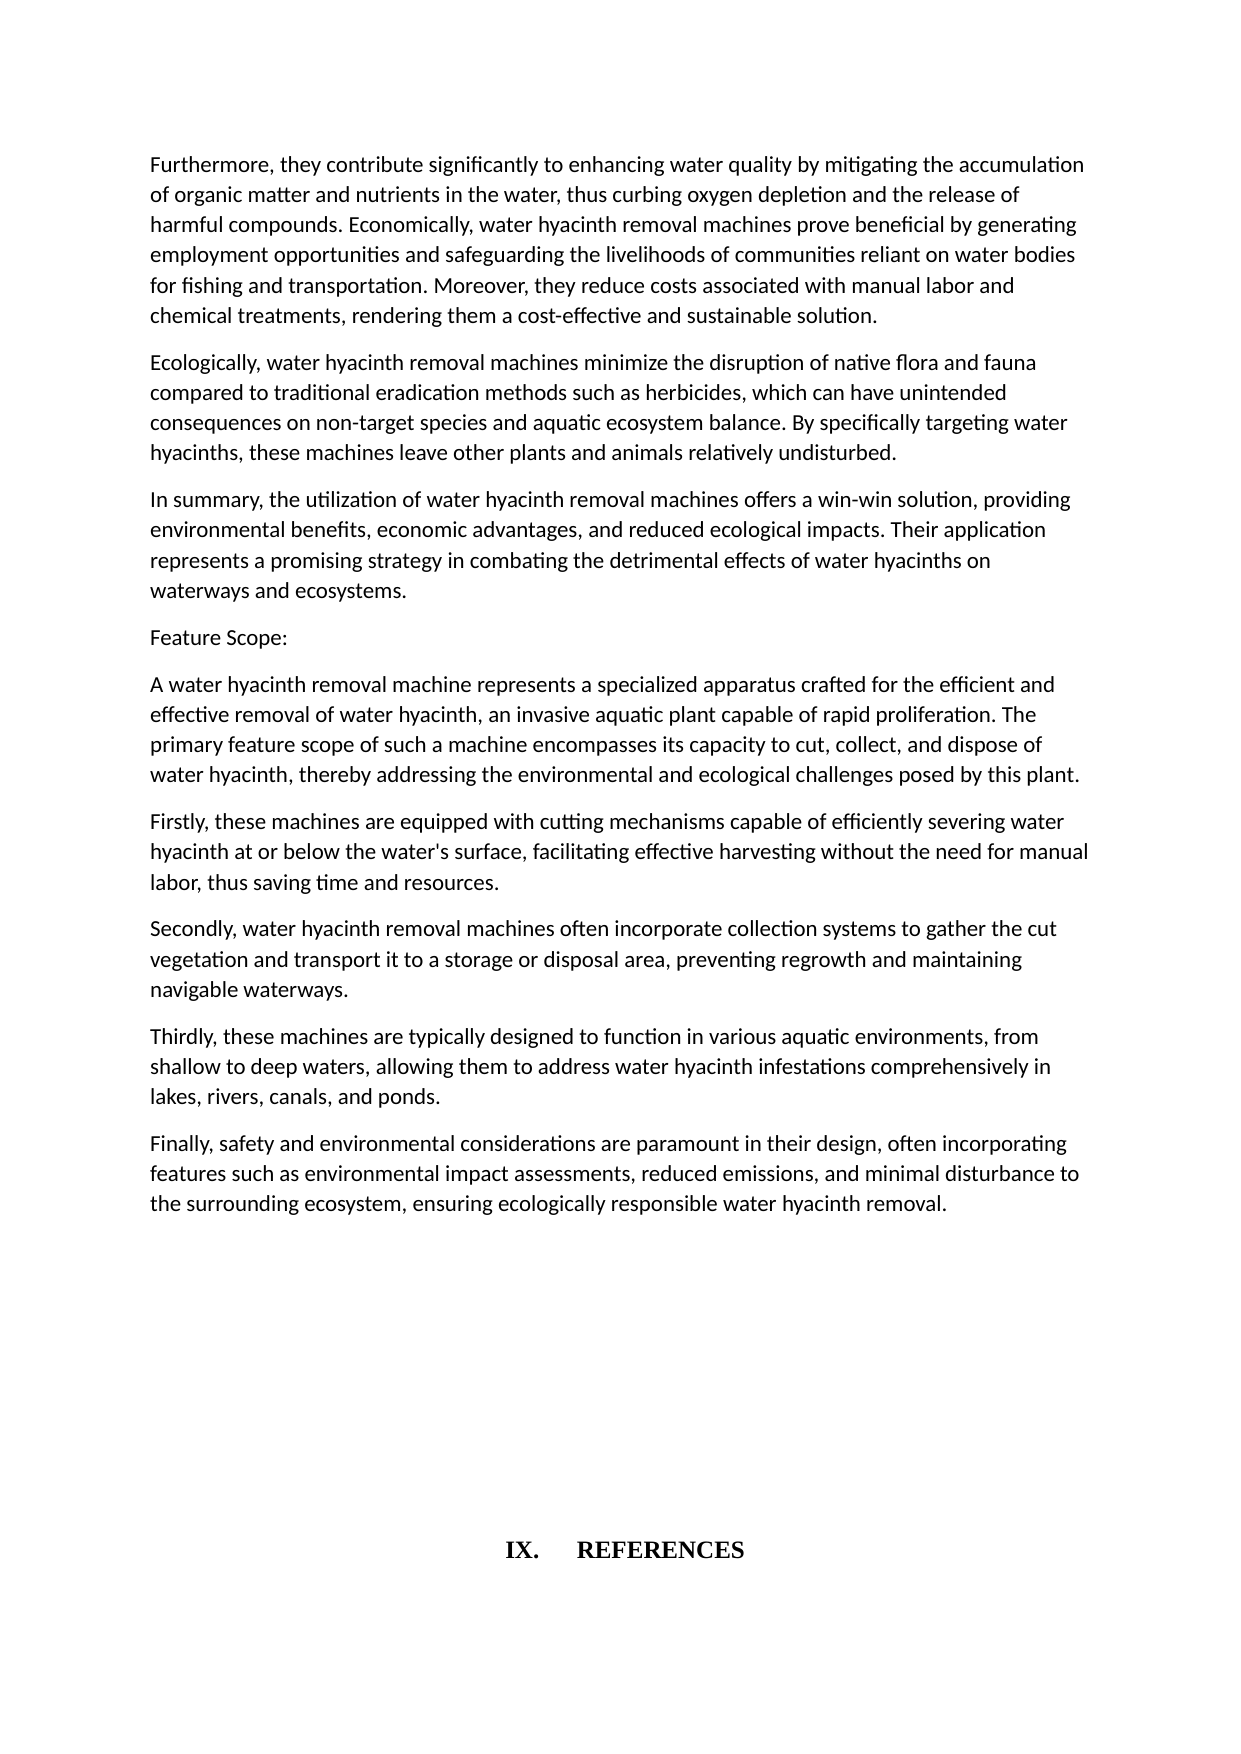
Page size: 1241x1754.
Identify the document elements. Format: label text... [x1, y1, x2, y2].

text Feature Scope: [150, 623, 1090, 651]
text Furthermore, they contribute significantly to enhancing water quality by mitigating the accumulation of organic matter and nutrients in the water, thus curbing oxygen depletion and the release of harmful compounds. Economically, water hyacinth removal machines prove beneficial by generating employment opportunities and safeguarding the livelihoods of communities reliant on water bodies for fishing and transportation. Moreover, they reduce costs associated with manual labor and chemical treatments, rendering them a cost-effective and sustainable solution. [150, 150, 1090, 329]
list REFERENCES [194, 1535, 1090, 1563]
text Firstly, these machines are equipped with cutting mechanisms capable of efficiently severing water hyacinth at or below the water's surface, facilitating effective harvesting without the need for manual labor, thus saving time and resources. [150, 807, 1090, 896]
text Ecologically, water hyacinth removal machines minimize the disruption of native flora and fauna compared to traditional eradication methods such as herbicides, which can have unintended consequences on non-target species and aquatic ecosystem balance. By specifically targeting water hyacinths, these machines leave other plants and animals relatively undisturbed. [150, 348, 1090, 467]
text Finally, safety and environmental considerations are paramount in their design, often incorporating features such as environmental impact assessments, reduced emissions, and minimal disturbance to the surrounding ecosystem, ensuring ecologically responsible water hyacinth removal. [150, 1129, 1090, 1218]
text Secondly, water hyacinth removal machines often incorporate collection systems to gather the cut vegetation and transport it to a storage or disposal area, preventing regrowth and maintaining navigable waterways. [150, 914, 1090, 1003]
text In summary, the utilization of water hyacinth removal machines offers a win-win solution, providing environmental benefits, economic advantages, and reduced ecological impacts. Their application represents a promising strategy in combating the detrimental effects of water hyacinths on waterways and ecosystems. [150, 485, 1090, 604]
text A water hyacinth removal machine represents a specialized apparatus crafted for the efficient and effective removal of water hyacinth, an invasive aquatic plant capable of rapid proliferation. The primary feature scope of such a machine encompasses its capacity to cut, collect, and dispose of water hyacinth, thereby addressing the environmental and ecological challenges posed by this plant. [150, 670, 1090, 788]
text Thirdly, these machines are typically designed to function in various aquatic environments, from shallow to deep waters, allowing them to address water hyacinth infestations comprehensively in lakes, rivers, canals, and ponds. [150, 1022, 1090, 1110]
